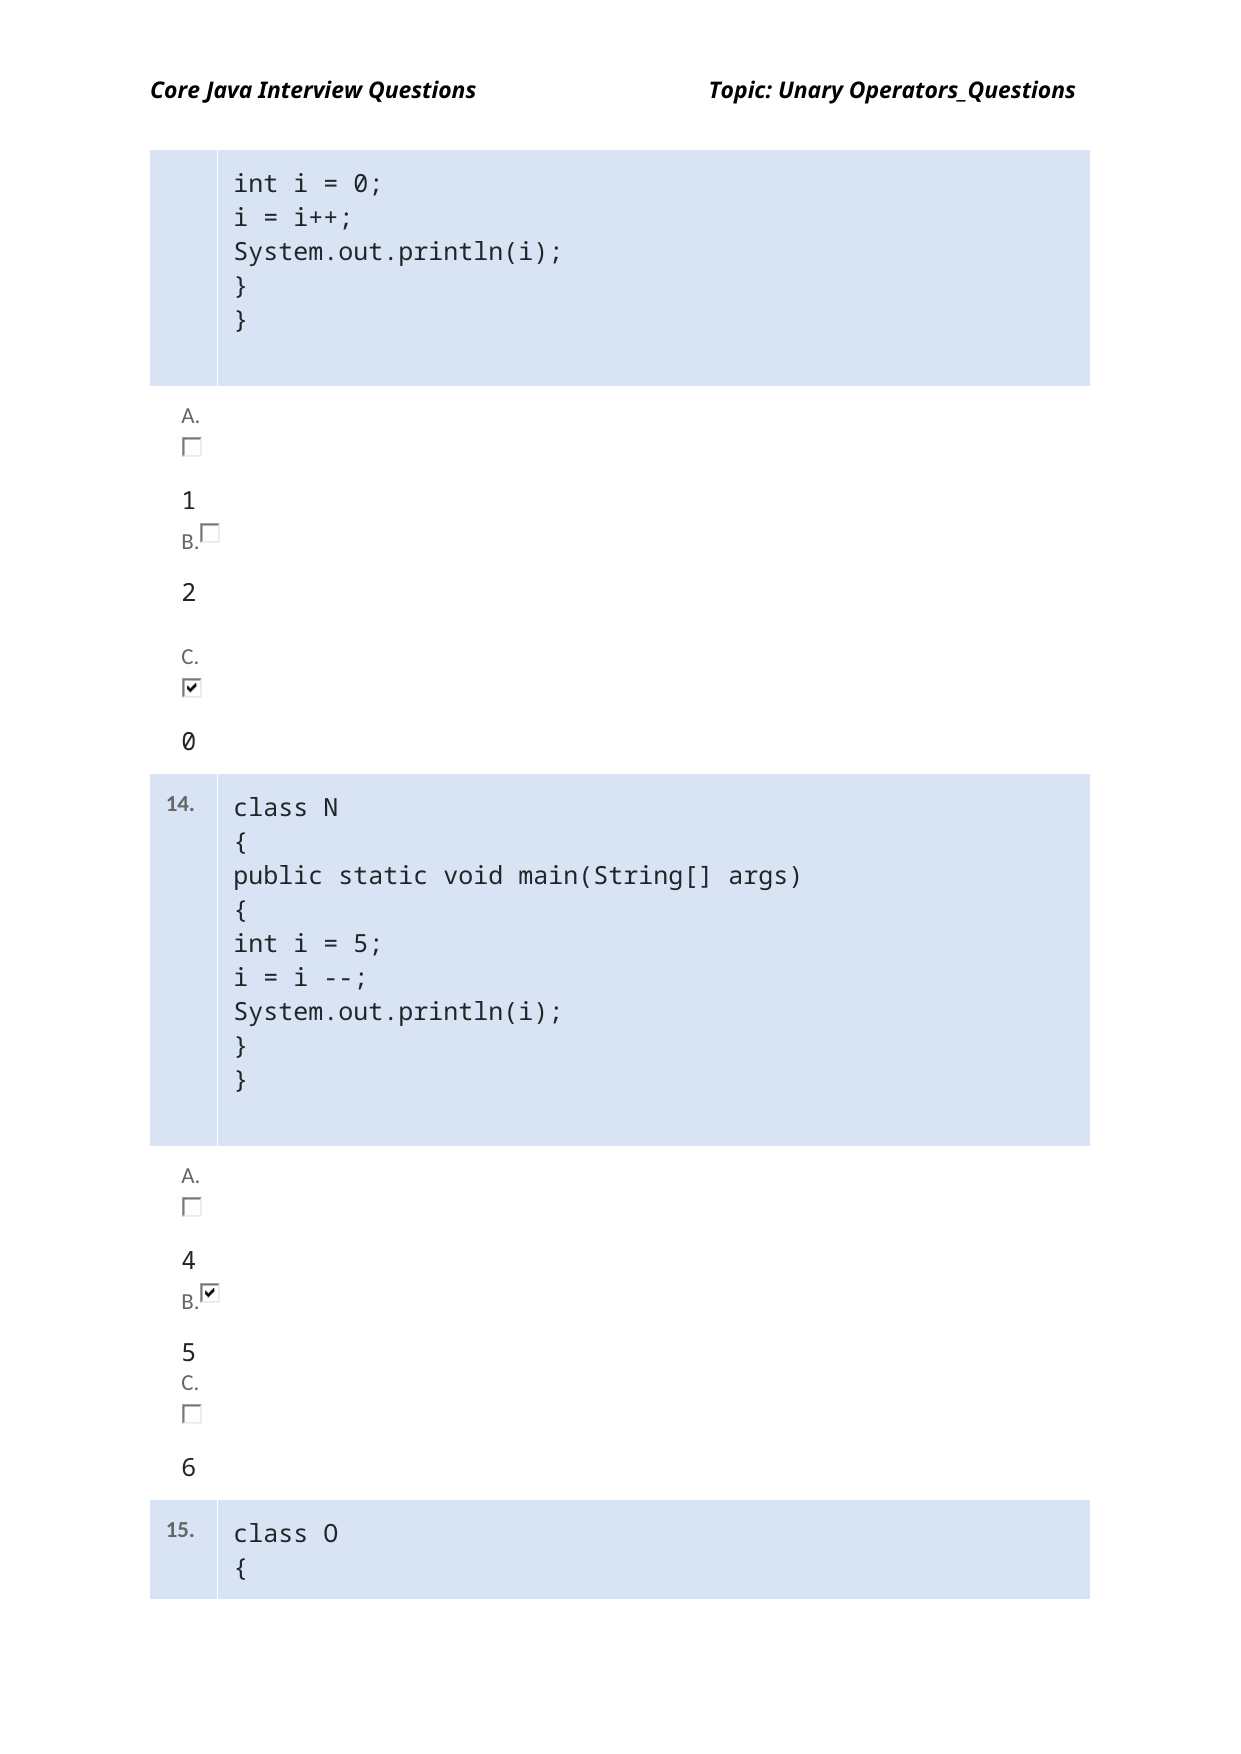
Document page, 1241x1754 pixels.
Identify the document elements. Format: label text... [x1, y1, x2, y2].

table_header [218, 150, 1090, 386]
table_cell class N { public static void main(String[] args) { int i = 5; i = i --; System.out.println(i); } } [218, 774, 1090, 1146]
table_cell [150, 1146, 1090, 1500]
table_header 13. [150, 150, 217, 386]
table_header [218, 1500, 1090, 1599]
table_cell [150, 386, 1090, 774]
table_cell 14. [150, 774, 217, 1146]
table_header 15. [150, 1500, 217, 1599]
